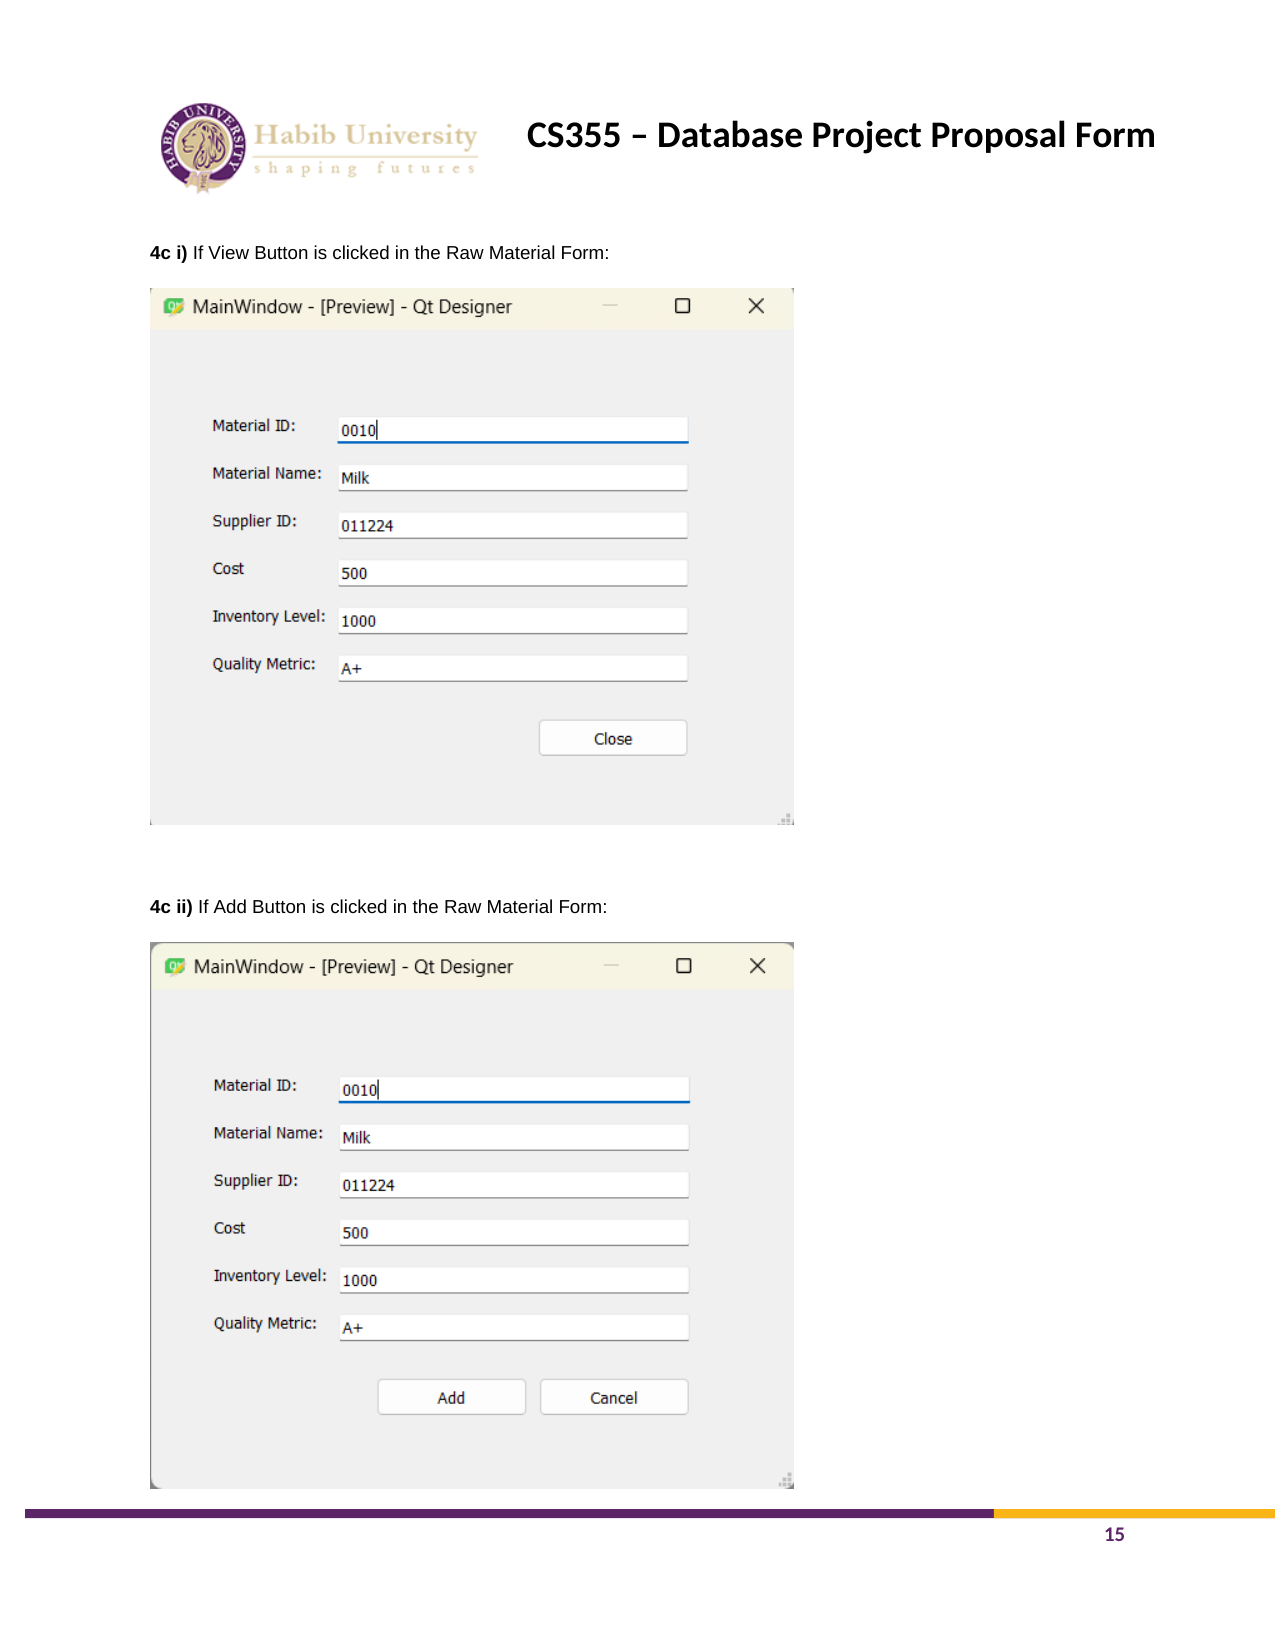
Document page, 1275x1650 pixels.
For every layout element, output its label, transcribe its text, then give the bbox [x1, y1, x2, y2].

picture [150, 942, 794, 1489]
text 4c ii) If Add Button is clicked in the Raw Material Form: [150, 896, 1125, 917]
text 4c i) If View Button is clicked in the Raw Material Form: [150, 241, 1125, 263]
picture [150, 288, 794, 825]
picture [161, 103, 479, 195]
